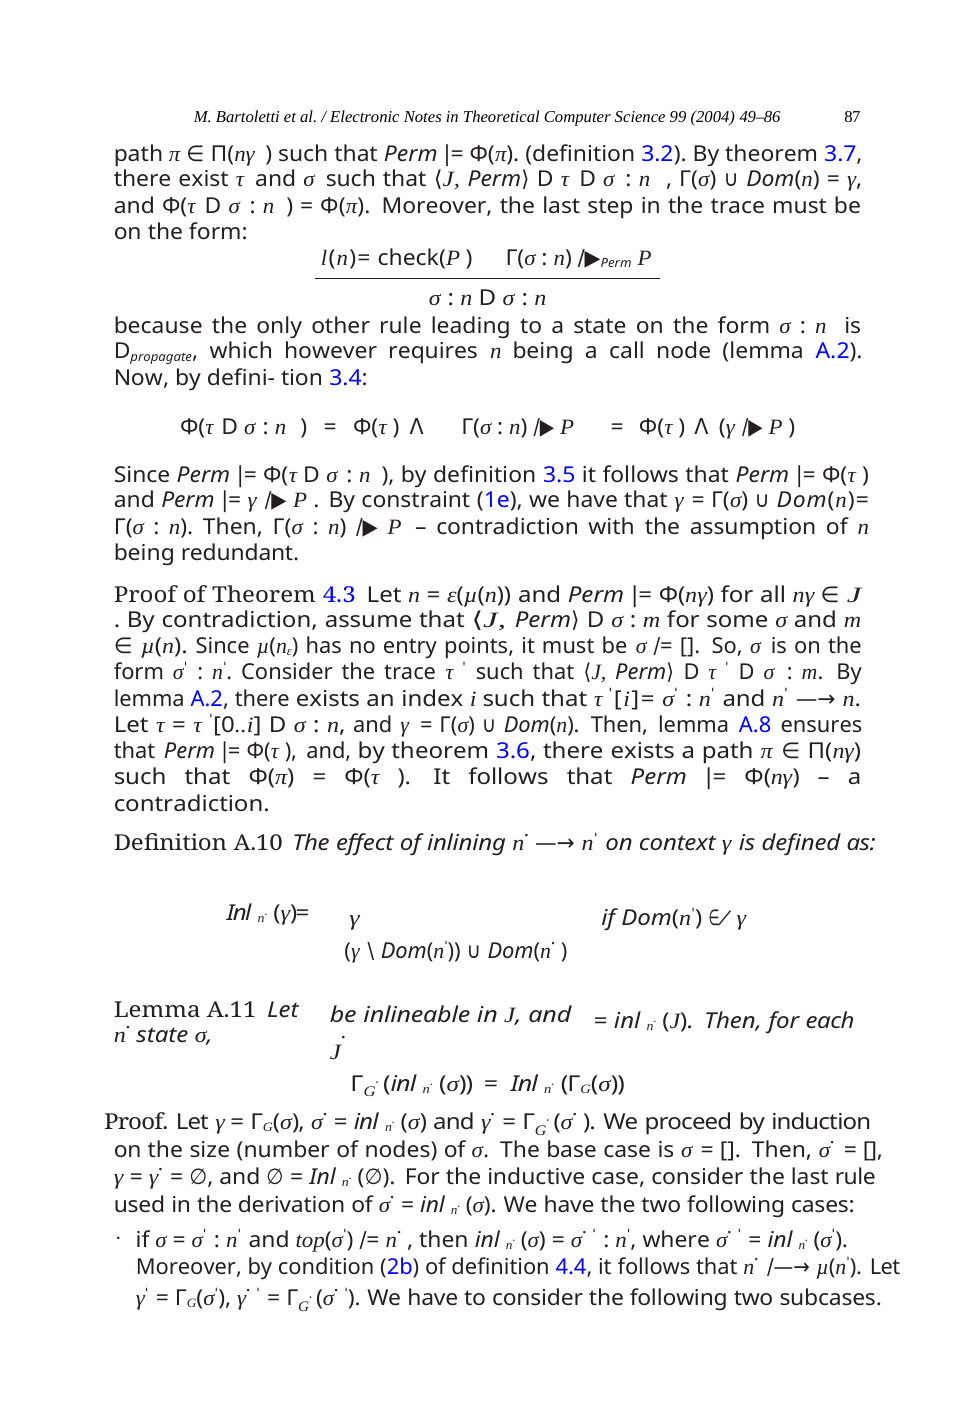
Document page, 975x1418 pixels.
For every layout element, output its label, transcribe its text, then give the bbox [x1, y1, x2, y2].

text = inl n˙ (J). Then, for each [594, 1004, 902, 1034]
text Proof of Theorem 4.3 Let n = ε(µ(n)) and Perm |= Φ(nγ) for all nγ ∈ J . By contradiction, assume that ⟨J, Perm⟩ D σ : m for some σ and m ∈ µ(n). Since µ(nε) has no entry points, it must be σ /= []. So, σ is on the form σ' : n'. Consider the trace τ ' such that ⟨J, Perm⟩ D τ ' D σ : m. By lemma A.2, there exists an index i such that τ '[i]= σ' : n' and n' —→ n. Let τ = τ '[0..i] D σ : n, and γ = Γ(σ) ∪ Dom(n). Then, lemma A.8 ensures that Perm |= Φ(τ ), and, by theorem 3.6, there exists a path π ∈ Π(nγ) such that Φ(π) = Φ(τ ). It follows that Perm |= Φ(nγ) – a contradiction. [113, 581, 862, 817]
text σ : n D σ : n [102, 279, 873, 311]
text used in the derivation of σ˙ = inl n˙ (σ). We have the two following cases: [113, 1191, 902, 1218]
text because the only other rule leading to a state on the form σ : n is Dpropagate, which however requires n being a call node (lemma A.2). Now, by defini- tion 3.4: [113, 313, 862, 392]
text Moreover, by condition (2b) of definition 4.4, it follows that n˙ /—→ µ(n'). Let [136, 1253, 902, 1280]
text be inlineable in J, and J˙ [329, 999, 581, 1066]
text ΓG˙ (inl n˙ (σ)) = Inl n˙ (ΓG(σ)) [102, 1066, 874, 1097]
list if σ = σ' : n' and top(σ') /= n˙ , then inl n˙ (σ) = σ˙ ' : n', where σ˙ ' = inl n˙ (σ'). [116, 1223, 902, 1253]
text γ = γ˙ = ∅, and ∅ = Inl n˙ (∅). For the inductive case, consider the last rule [113, 1162, 902, 1191]
text Proof. Let γ = ΓG(σ), σ˙ = inl n˙ (σ) and γ˙ = ΓG˙ (σ˙ ). We proceed by induction [102, 1106, 873, 1138]
text γ if Dom(n') ∈/ γ [169, 878, 902, 932]
text l(n)= check(P ) Γ(σ : n) /▶Perm P [102, 246, 871, 270]
text Φ(τ D σ : n ) = Φ(τ ) Λ Γ(σ : n) /▶ P = Φ(τ ) Λ (γ /▶ P ) [102, 411, 874, 441]
text on the size (number of nodes) of σ. The base case is σ = []. Then, σ˙ = [], [113, 1138, 902, 1162]
text path π ∈ Π(nγ ) such that Perm |= Φ(π). (definition 3.2). By theorem 3.7, there exist τ and σ such that ⟨J, Perm⟩ D τ D σ : n , Γ(σ) ∪ Dom(n) = γ, and Φ(τ D σ : n ) = Φ(π). Moreover, the last step in the trace must be on the form: [113, 141, 862, 246]
text Lemma A.11 Let n˙ state σ, [113, 996, 316, 1048]
text Definition A.10 The effect of inlining n˙ —→ n' on context γ is deﬁned as: [113, 827, 902, 857]
text γ' = ΓG(σ'), γ˙ ' = ΓG˙ (σ˙ '). We have to consider the following two subcases. [136, 1280, 902, 1312]
text Since Perm |= Φ(τ D σ : n ), by definition 3.5 it follows that Perm |= Φ(τ ) and Perm |= γ /▶ P . By constraint (1e), we have that γ = Γ(σ) ∪ Dom(n)= Γ(σ : n). Then, Γ(σ : n) /▶ P – contradiction with the assumption of n being redundant. [113, 462, 869, 567]
